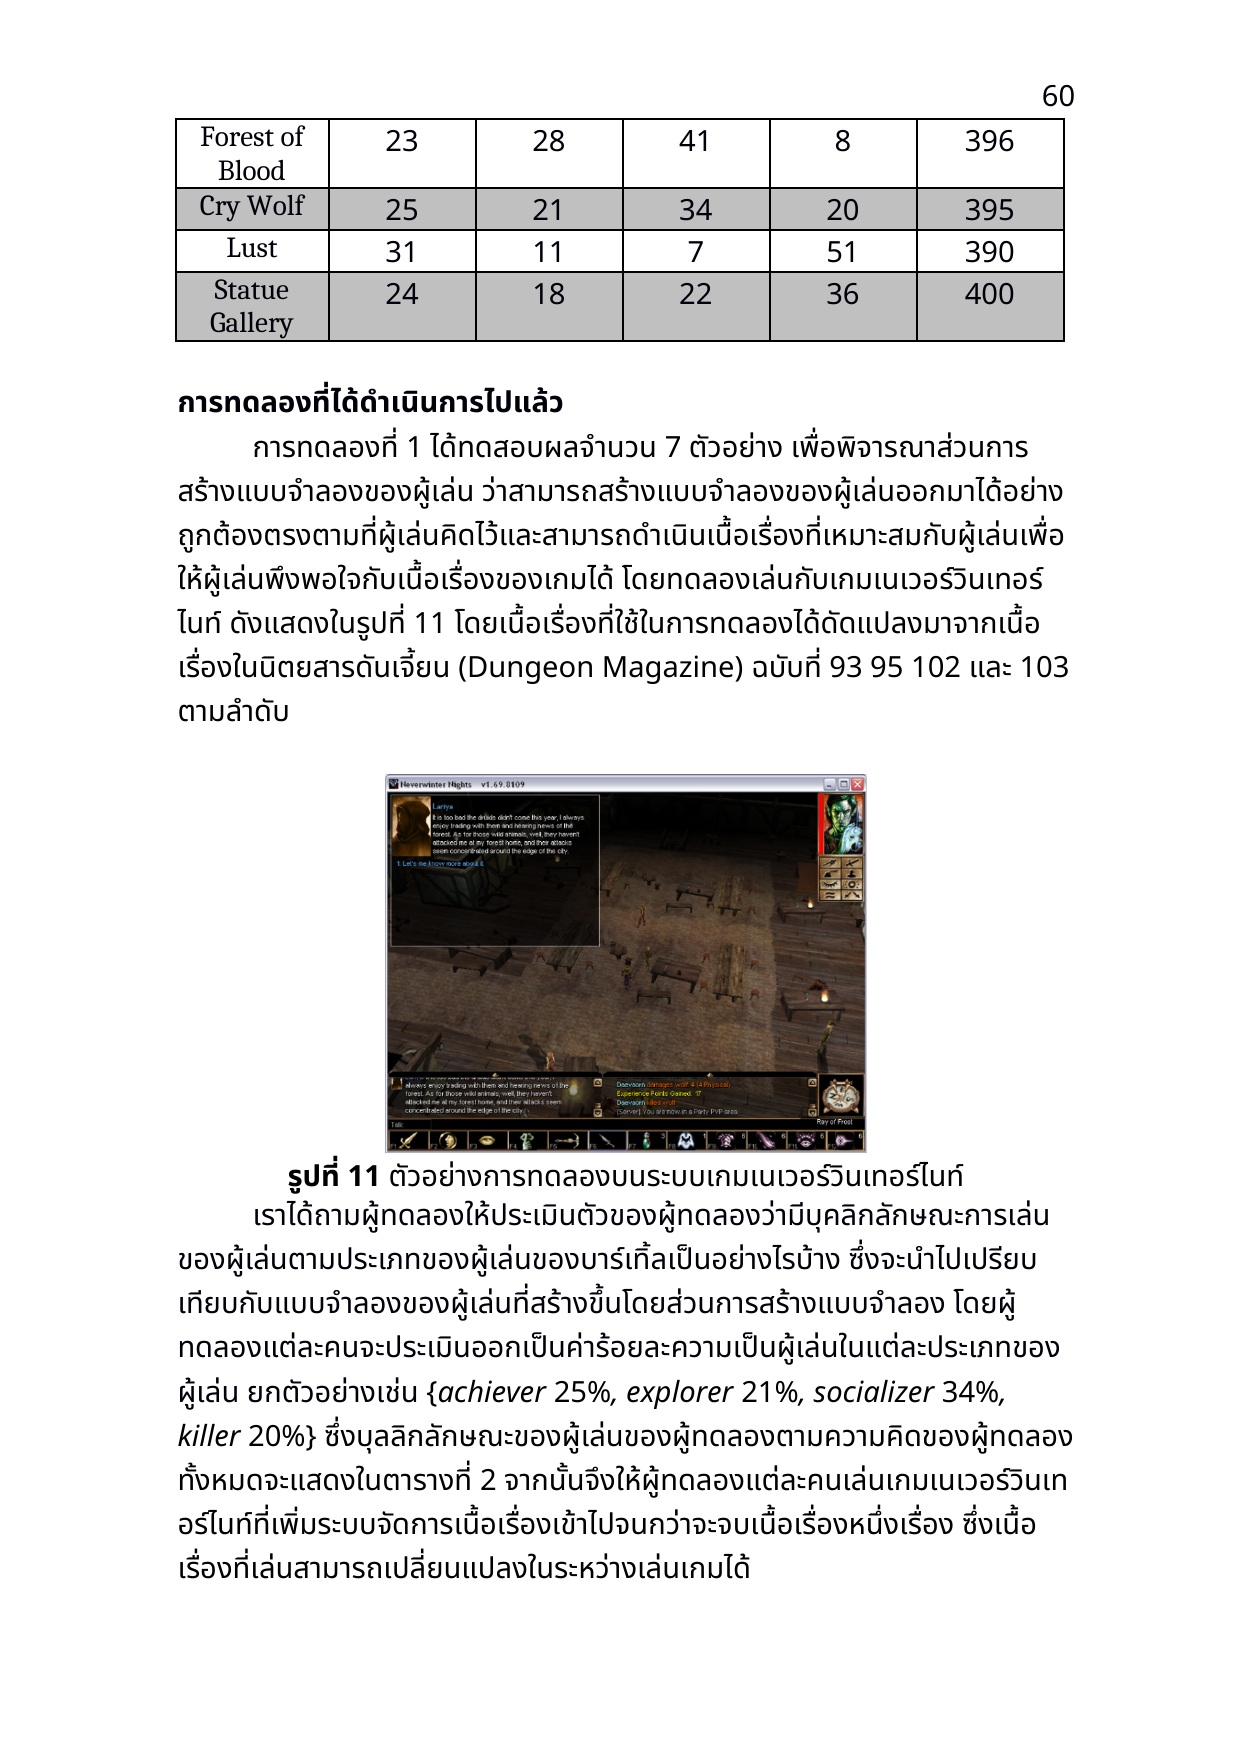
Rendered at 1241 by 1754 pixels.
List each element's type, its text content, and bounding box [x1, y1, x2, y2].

table_cell 25 [330, 189, 475, 229]
picture [385, 774, 867, 1153]
table_cell 41 [624, 120, 769, 187]
table_cell 51 [771, 231, 916, 271]
text เราได้ถามผู้ทดลองให้ประเมินตัวของผู้ทดลองว่ามีบุคลิกลักษณะการเล่นของผู้เล่นตามประเภทของผู้เล่นของบาร์เทิ้ลเป็นอย่างไรบ้าง ซึ่งจะนำไปเปรียบเทียบกับแบบจำลองของผู้เล่นที่สร้างขึ้นโดยส่วนการสร้างแบบจำลอง โดยผู้ทดลองแต่ละคนจะประเมินออกเป็นค่าร้อยละของความเป็นผู้เล่นในแต่ละประเภทของผู้เล่น ยกตัวอย่างเช่น {achiever 25%, explorer 21%, socializer 34%, killer 20%} ซึ่งบุลลิกลักษณะของผู้เล่นของผู้ทดลองตามความคิดของผู้ทดลองทั้งหมดจะแสดงในตารางที่ 2 จากนั้นจึงให้ผู้ทดลองแต่ละคนเล่นเกมเนเวอร์วินเทอร์ไนท์ที่เพิ่มระบบจัดการเนื้อเรื่องเข้าไปจนกว่าจะจบเนื้อเรื่องหนึ่งเรื่อง ซึ่งเนื้อเรื่องที่เล่นสามารถเปลี่ยนแปลงในระหว่างเล่นเกมได้ [177, 1195, 1075, 1592]
table_cell 8 [771, 120, 916, 187]
table_cell 24 [330, 273, 475, 340]
table_cell 28 [477, 120, 622, 187]
table_cell 36 [771, 273, 916, 340]
table_cell 395 [918, 189, 1063, 229]
text การทดลองที่ได้ดำเนินการไปแล้ว [177, 382, 1075, 426]
table_cell Lust [177, 231, 328, 271]
table_cell 20 [771, 189, 916, 229]
table_cell 11 [477, 231, 622, 271]
table_cell 34 [624, 189, 769, 229]
table_cell 18 [477, 273, 622, 340]
table_cell Forest of Blood [177, 120, 328, 187]
table_cell 31 [330, 231, 475, 271]
table_cell Statue Gallery [177, 273, 328, 340]
table_cell 7 [624, 231, 769, 271]
table_cell 22 [624, 273, 769, 340]
table_cell 396 [918, 120, 1063, 187]
table_cell 400 [918, 273, 1063, 340]
table_cell 23 [330, 120, 475, 187]
table_cell 21 [477, 189, 622, 229]
text การทดลองที่ 1 ได้ทดสอบผลจำนวน 7 ตัวอย่าง เพื่อพิจารณาส่วนการสร้างแบบจำลองของผู้เล่น ว่าสามารถสร้างแบบจำลองของผู้เล่นออกมาได้อย่างถูกต้องตรงตามที่ผู้เล่นคิดไว้และสามารถดำเนินเนื้อเรื่องที่เหมาะสมกับผู้เล่นเพื่อให้ผู้เล่นพึงพอใจกับเนื้อเรื่องของเกมได้ โดยทดลองเล่นกับเกมเนเวอร์วินเทอร์ไนท์ ดังแสดงในรูปที่ 11 โดยเนื้อเรื่องที่ใช้ในการทดลองได้ดัดแปลงมาจากเนื้อเรื่องในนิตยสารดันเจี้ยน (Dungeon Magazine) ฉบับที่ 93 95 102 และ 103 ตามลำดับ [177, 426, 1075, 735]
table_cell Cry Wolf [177, 189, 328, 229]
table_cell 390 [918, 231, 1063, 271]
text รูปที่ 11 ตัวอย่างการทดลองบนระบบเกมเนเวอร์วินเทอร์ไนท์ [177, 1153, 1075, 1195]
